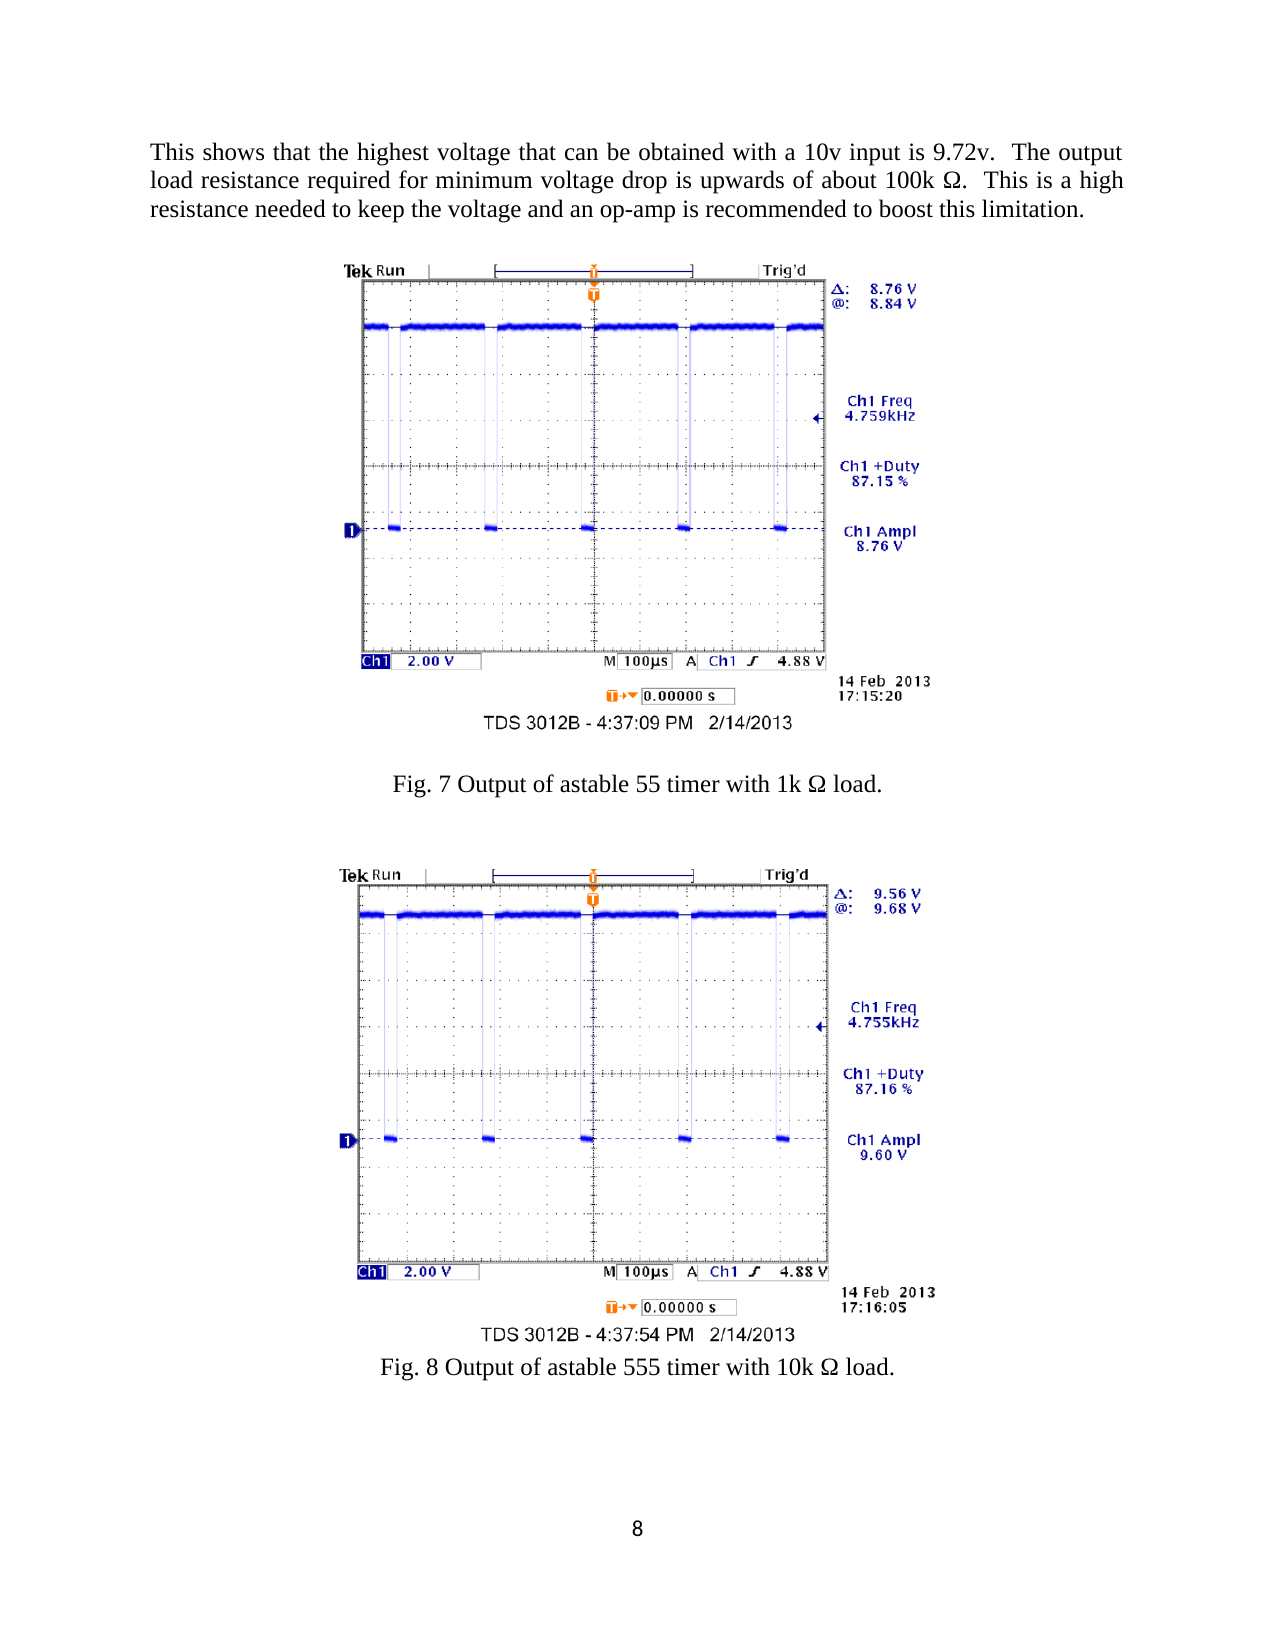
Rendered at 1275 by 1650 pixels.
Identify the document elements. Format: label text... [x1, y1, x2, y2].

picture [311, 251, 964, 741]
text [150, 137, 1125, 223]
picture [306, 855, 969, 1353]
text Fig. 7 Output of astable 55 timer with 1k Ω load. [150, 769, 1125, 798]
text Fig. 8 Output of astable 555 timer with 10k Ω load. [150, 1352, 1125, 1381]
